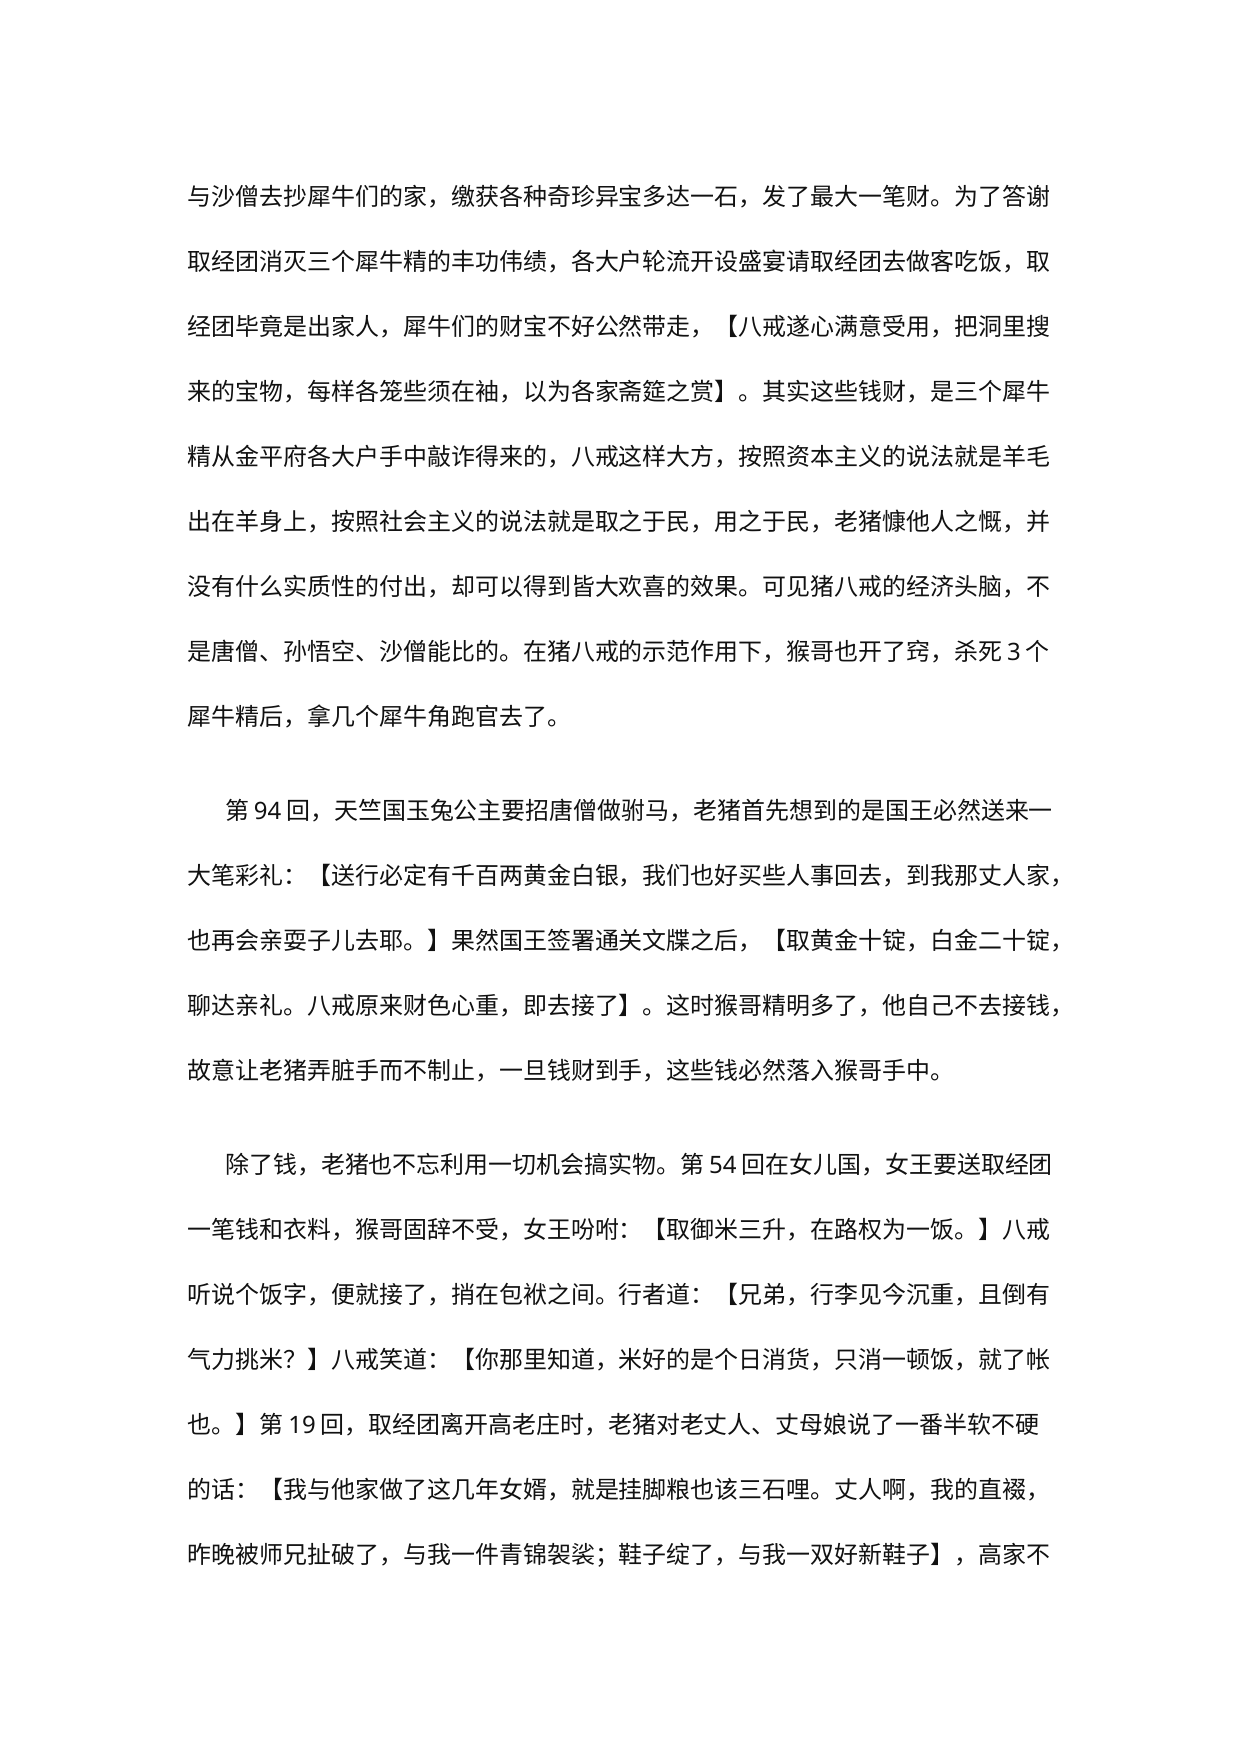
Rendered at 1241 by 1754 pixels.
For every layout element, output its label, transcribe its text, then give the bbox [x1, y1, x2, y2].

text 第94回，天竺国玉兔公主要招唐僧做驸马，老猪首先想到的是国王必然送来一大笔彩礼：【送行必定有千百两黄金白银，我们也好买些人事回去，到我那丈人家，也再会亲耍子儿去耶。】果然国王签署通关文牒之后，【取黄金十锭，白金二十锭，聊达亲礼。八戒原来财色心重，即去接了】。这时猴哥精明多了，他自己不去接钱，故意让老猪弄脏手而不制止，一旦钱财到手，这些钱必然落入猴哥手中。 [187, 776, 1053, 1101]
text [187, 1130, 1053, 1585]
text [187, 162, 1053, 747]
